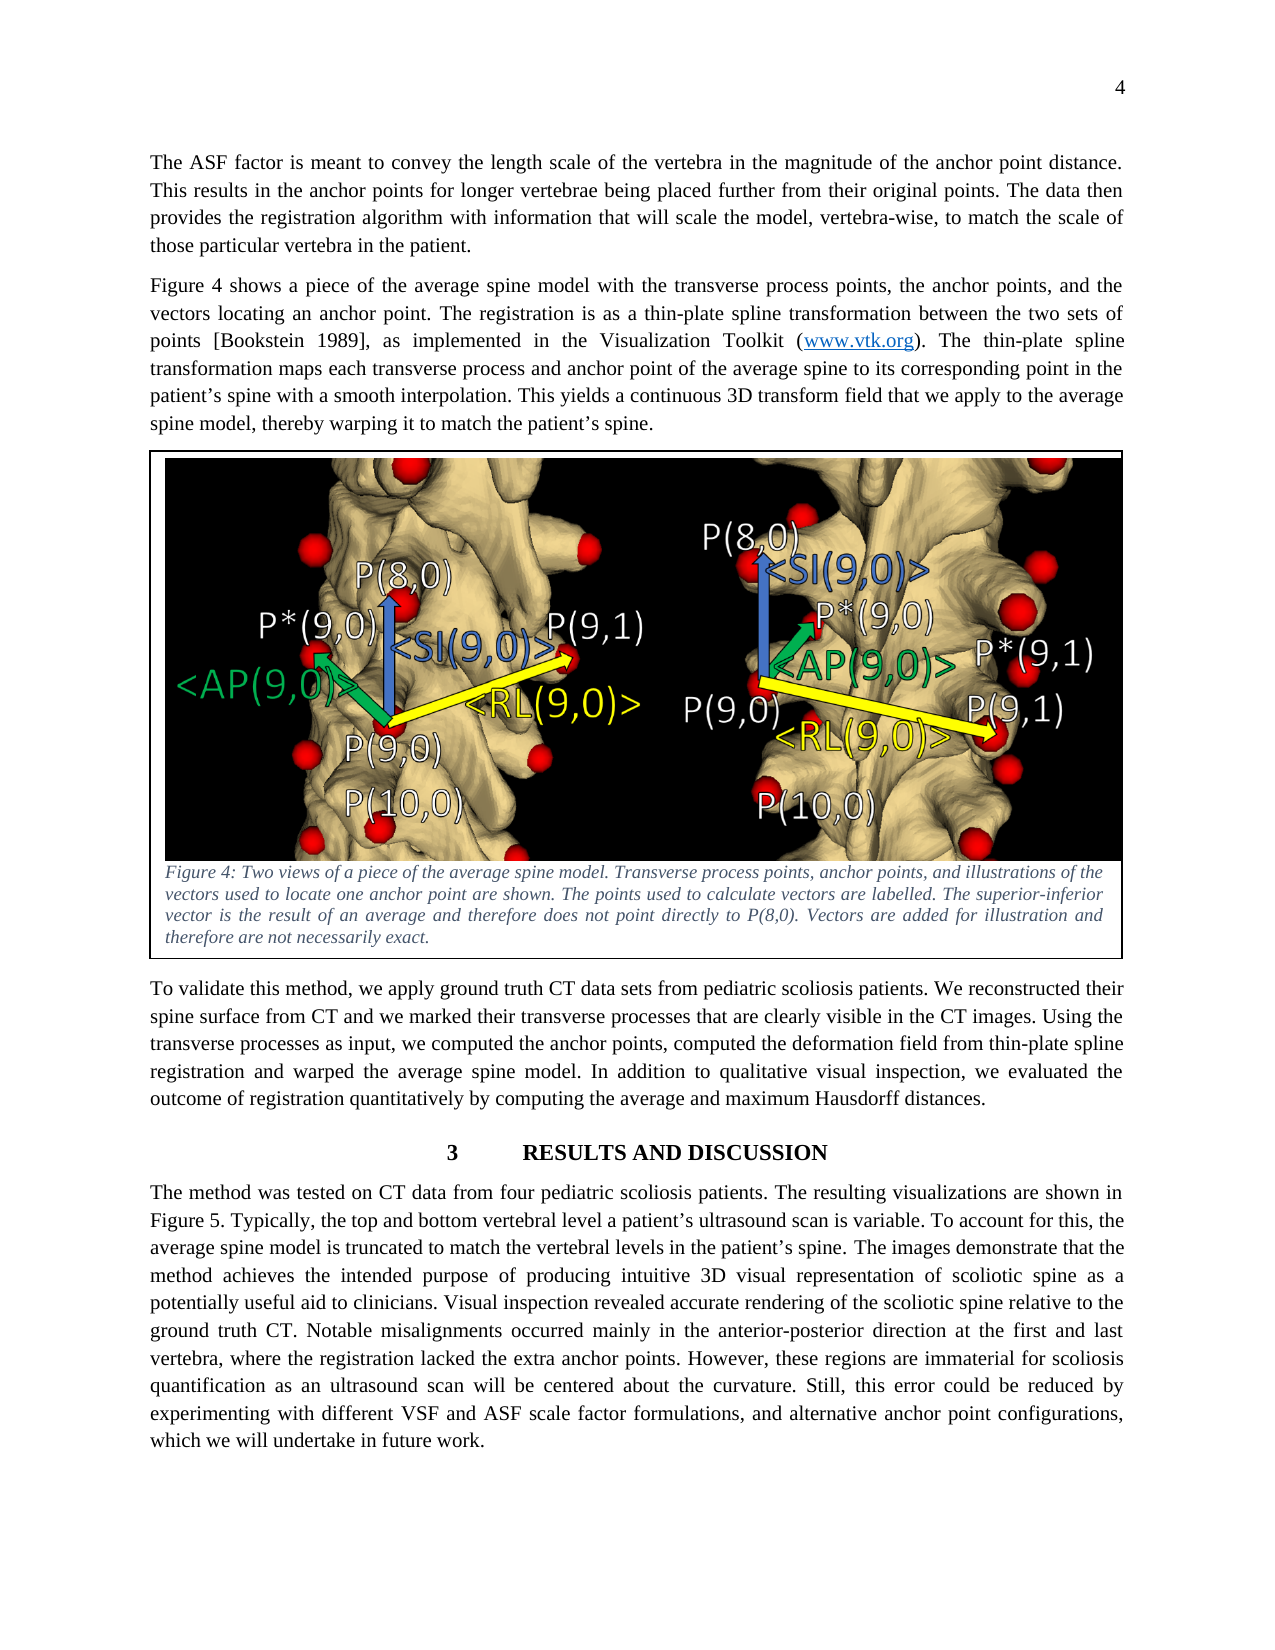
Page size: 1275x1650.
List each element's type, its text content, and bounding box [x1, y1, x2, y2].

subtitle RESULTS AND DISCUSSION [149, 1139, 1125, 1165]
text The method was tested on CT data from four pediatric scoliosis patients. The resulting visualizations are shown in Figure 5. Typically, the top and bottom vertebral level a patient’s ultrasound scan is variable. To account for this, the average spine model is truncated to match the vertebral levels in the patient’s spine. The images demonstrate that the method achieves the intended purpose of producing intuitive 3D visual representation of scoliotic spine as a potentially useful aid to clinicians. Visual inspection revealed accurate rendering of the scoliotic spine relative to the ground truth CT. Notable misalignments occurred mainly in the anterior-posterior direction at the first and last vertebra, where the registration lacked the extra anchor points. However, these regions are immaterial for scoliosis quantification as an ultrasound scan will be centered about the curvature. Still, this error could be reduced by experimenting with different VSF and ASF scale factor formulations, and alternative anchor point configurations, which we will undertake in future work. [150, 1180, 1125, 1452]
picture [165, 458, 1121, 861]
text The ASF factor is meant to convey the length scale of the vertebra in the magnitude of the anchor point distance. This results in the anchor points for longer vertebrae being placed further from their original points. The data then provides the registration algorithm with information that will scale the model, vertebra-wise, to match the scale of those particular vertebra in the patient. [150, 150, 1125, 257]
text Figure 4 shows a piece of the average spine model with the transverse process points, the anchor points, and the vectors locating an anchor point. The registration is as a thin-plate spline transformation between the two sets of points [Bookstein 1989], as implemented in the Visualization Toolkit (www.vtk.org). The thin-plate spline transformation maps each transverse process and anchor point of the average spine to its corresponding point in the patient’s spine with a smooth interpolation. This yields a continuous 3D transform field that we apply to the average spine model, thereby warping it to match the patient’s spine. [150, 273, 1125, 435]
